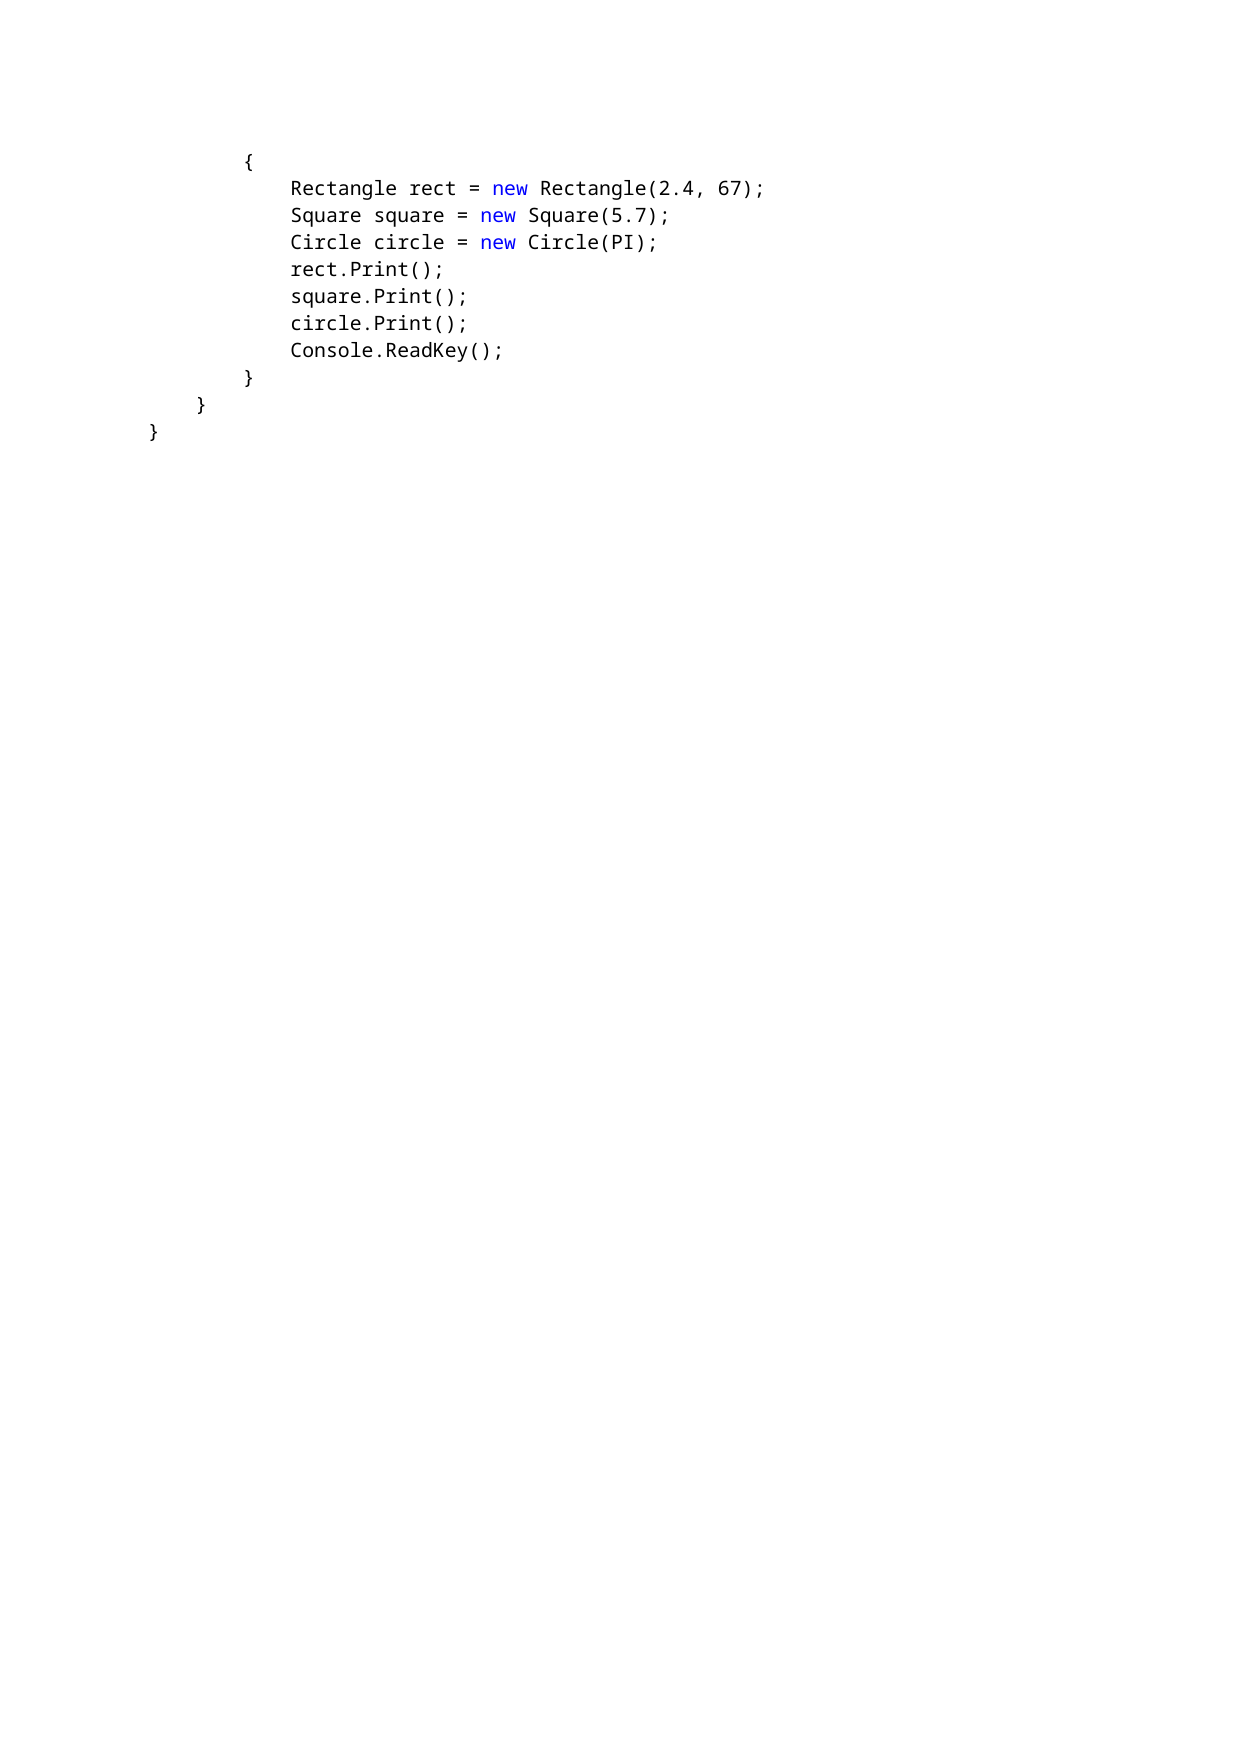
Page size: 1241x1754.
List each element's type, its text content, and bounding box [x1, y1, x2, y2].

text Square square = new Square(5.7); [148, 202, 1181, 229]
text rect.Print(); [148, 256, 1181, 283]
text Console.ReadKey(); [148, 337, 1181, 363]
text Rectangle rect = new Rectangle(2.4, 67); [148, 175, 1181, 202]
text } [148, 391, 1181, 417]
text circle.Print(); [148, 309, 1181, 337]
text } [148, 417, 1181, 444]
text Circle circle = new Circle(PI); [148, 229, 1181, 256]
text square.Print(); [148, 283, 1181, 309]
text } [148, 363, 1181, 391]
text { [148, 148, 1181, 175]
